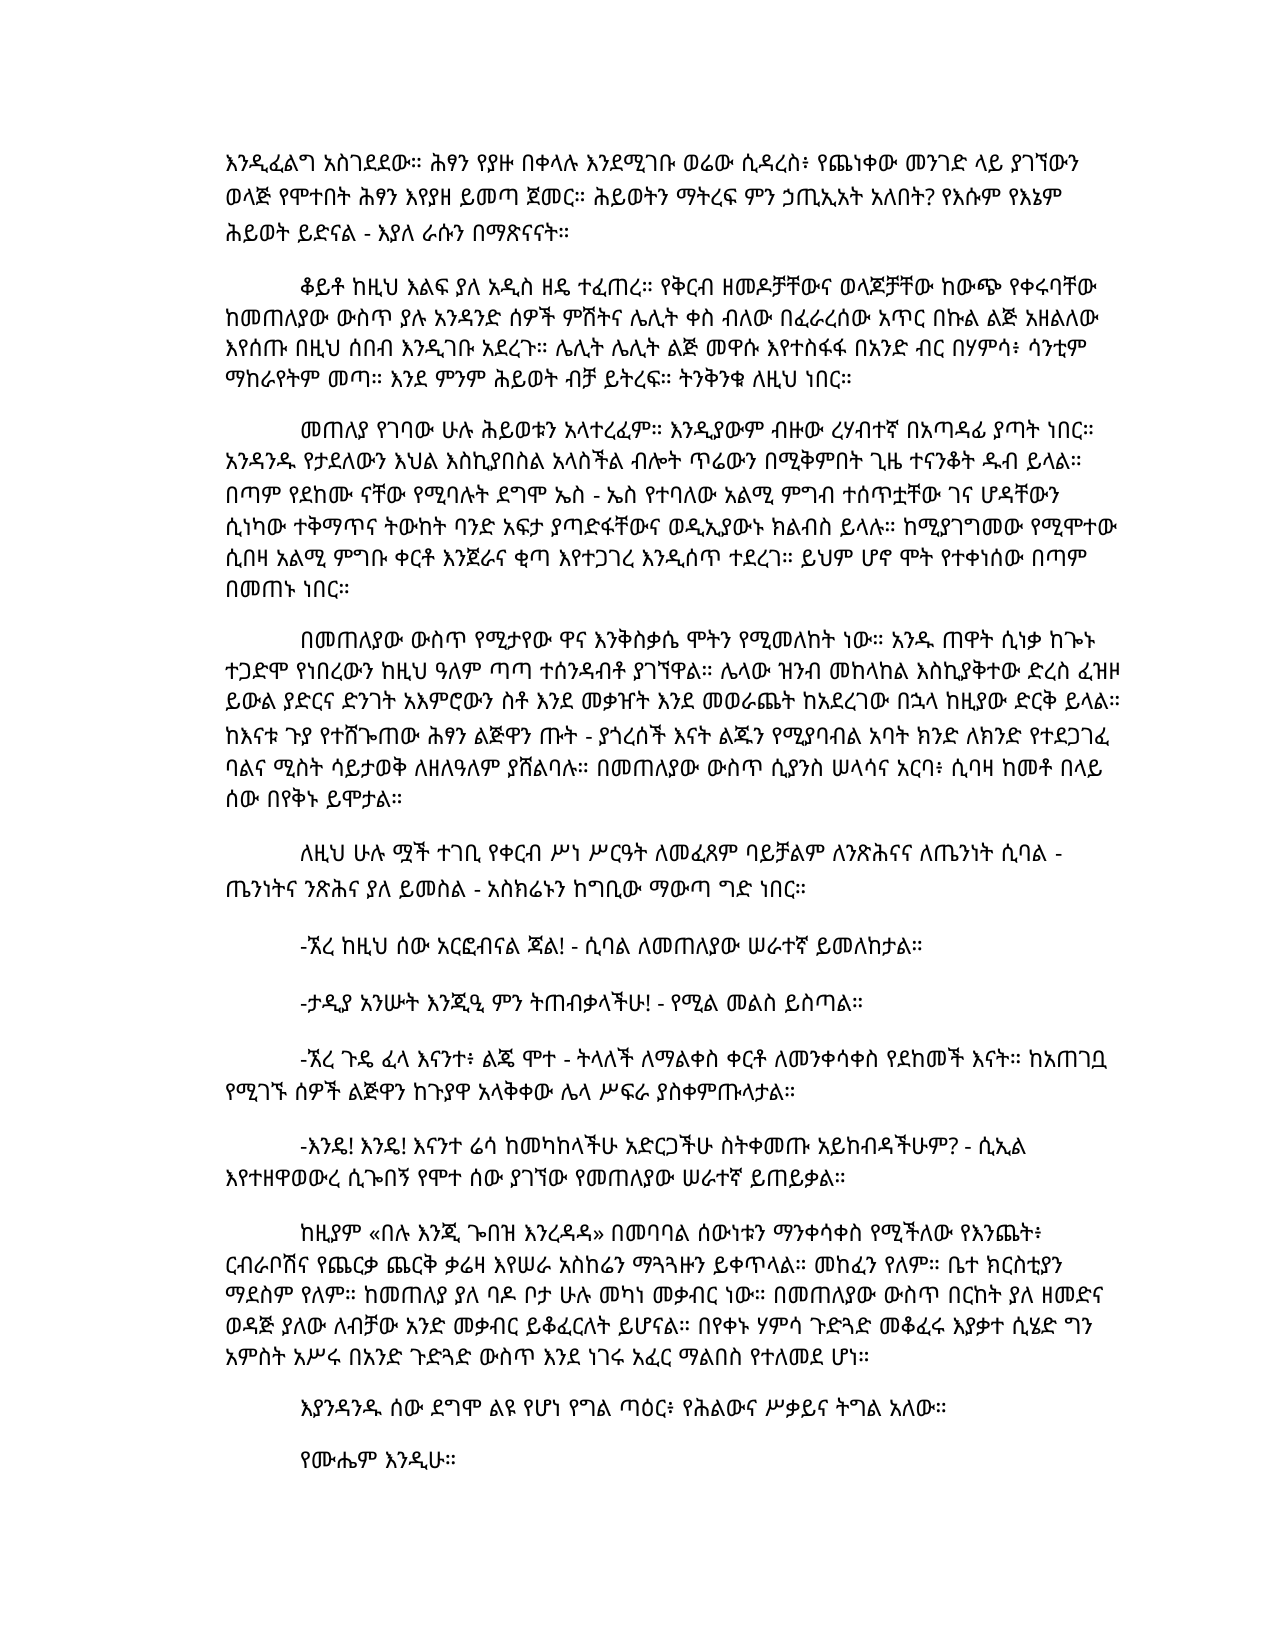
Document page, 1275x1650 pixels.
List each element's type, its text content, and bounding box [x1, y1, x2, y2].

text -እንዴ! እንዴ! እናንተ ሬሳ ከመካከላችሁ አድርጋችሁ ስትቀመጡ አይከብዳችሁም? - ሲኢል እየተዘዋወውረ ሲጐበኝ የሞተ ሰው ያገኘው የመጠለያው ሠራተኛ ይጠይቃል። [225, 1130, 1125, 1192]
text -ታዲያ አንሡት እንጂዒ ምን ትጠብቃላችሁ! - የሚል መልስ ይስጣል። [225, 987, 1125, 1018]
text ከዚያም «በሉ እንጂ ጐበዝ እንረዳዳ» በመባባል ሰውነቱን ማንቀሳቀስ የሚችለው የእንጨት፥ ርብራቦሽና የጨርቃ ጨርቅ ቃሬዛ እየሠራ አስከሬን ማጓጓዙን ይቀጥላል። መከፈን የለም። ቤተ ክርስቲያን ማደስም የለም። ከመጠለያ ያለ ባዶ ቦታ ሁሉ መካነ መቃብር ነው። በመጠለያው ውስጥ በርከት ያለ ዘመድና ወዳጅ ያለው ለብቻው አንድ መቃብር ይቆፈርለት ይሆናል። በየቀኑ ሃምሳ ጉድጓድ መቆፈሩ እያቃተ ሲሄድ ግን አምስት አሥሩ በአንድ ጉድጓድ ውስጥ እንደ ነገሩ አፈር ማልበስ የተለመደ ሆነ። [225, 1217, 1125, 1371]
text እያንዳንዱ ሰው ደግሞ ልዩ የሆነ የግል ጣዕር፥ የሕልውና ሥቃይና ትግል አለው። [225, 1395, 1125, 1422]
text በመጠለያው ውስጥ የሚታየው ዋና እንቅስቃሴ ሞትን የሚመለከት ነው። አንዱ ጠዋት ሲነቃ ከጐኑ ተጋድሞ የነበረውን ከዚህ ዓለም ጣጣ ተሰንዳብቶ ያገኘዋል። ሌላው ዝንብ መከላከል እስኪያቅተው ድረስ ፈዝዞ ይውል ያድርና ድንገት አእምሮውን ስቶ እንደ መቃዠት እንደ መወራጨት ከአደረገው በኋላ ከዚያው ድርቅ ይላል። ከእናቱ ጉያ የተሸጐጠው ሕፃን ልጅዋን ጡት - ያጎረሰች እናት ልጁን የሚያባብል አባት ክንድ ለክንድ የተደጋገፈ ባልና ሚስት ሳይታወቅ ለዘለዓለም ያሸልባሉ። በመጠለያው ውስጥ ሲያንስ ሠላሳና አርባ፥ ሲባዛ ከመቶ በላይ ሰው በየቅኑ ይሞታል። [225, 627, 1125, 812]
text የሙሔም እንዲሁ። [225, 1447, 1125, 1473]
text መጠለያ የገባው ሁሉ ሕይወቱን አላተረፈም። እንዲያውም ብዙው ረሃብተኛ በአጣዳፊ ያጣት ነበር። አንዳንዱ የታደለውን እህል እስኪያበስል አላስችል ብሎት ጥሬውን በሚቅምበት ጊዜ ተናንቆት ዱብ ይላል። በጣም የደከሙ ናቸው የሚባሉት ደግሞ ኤስ - ኤስ የተባለው አልሚ ምግብ ተሰጥቷቸው ገና ሆዳቸውን ሲነካው ተቅማጥና ትውከት ባንድ አፍታ ያጣድፋቸውና ወዲኢያውኑ ክልብስ ይላሉ። ከሚያገግመው የሚሞተው ሲበዛ አልሚ ምግቡ ቀርቶ እንጀራና ቂጣ እየተጋገረ እንዲሰጥ ተደረገ። ይህም ሆኖ ሞት የተቀነሰው በጣም በመጠኑ ነበር። [225, 417, 1125, 602]
text -ኧረ ከዚህ ሰው አርፎብናል ጃል! - ሲባል ለመጠለያው ሠራተኛ ይመለከታል። [225, 930, 1125, 961]
text -ኧረ ጉዴ ፈላ እናንተ፥ ልጄ ሞተ - ትላለች ለማልቀስ ቀርቶ ለመንቀሳቀስ የደከመች እናት። ከአጠገቧ የሚገኙ ሰዎች ልጅዋን ከጉያዋ አላቅቀው ሌላ ሥፍራ ያስቀምጡላታል። [225, 1043, 1125, 1105]
text ቆይቶ ከዚህ እልፍ ያለ አዲስ ዘዴ ተፈጠረ። የቅርብ ዘመዶቻቸውና ወላጆቻቸው ከውጭ የቀሩባቸው ከመጠለያው ውስጥ ያሉ አንዳንድ ሰዎች ምሽትና ሌሊት ቀስ ብለው በፈራረሰው አጥር በኩል ልጅ አዘልለው እየሰጡ በዚህ ሰበብ እንዲገቡ አደረጉ። ሌሊት ሌሊት ልጅ መዋሱ እየተስፋፋ በአንድ ብር በሃምሳ፥ ሳንቲም ማከራየትም መጣ። እንደ ምንም ሕይወት ብቻ ይትረፍ። ትንቅንቁ ለዚህ ነበር። [225, 274, 1125, 393]
text ለዚህ ሁሉ ሟች ተገቢ የቀርብ ሥነ ሥርዓት ለመፈጸም ባይቻልም ለንጽሕናና ለጤንነት ሲባል - ጤንነትና ንጽሕና ያለ ይመስል - አስክሬኑን ከግቢው ማውጣ ግድ ነበር። [225, 837, 1125, 904]
